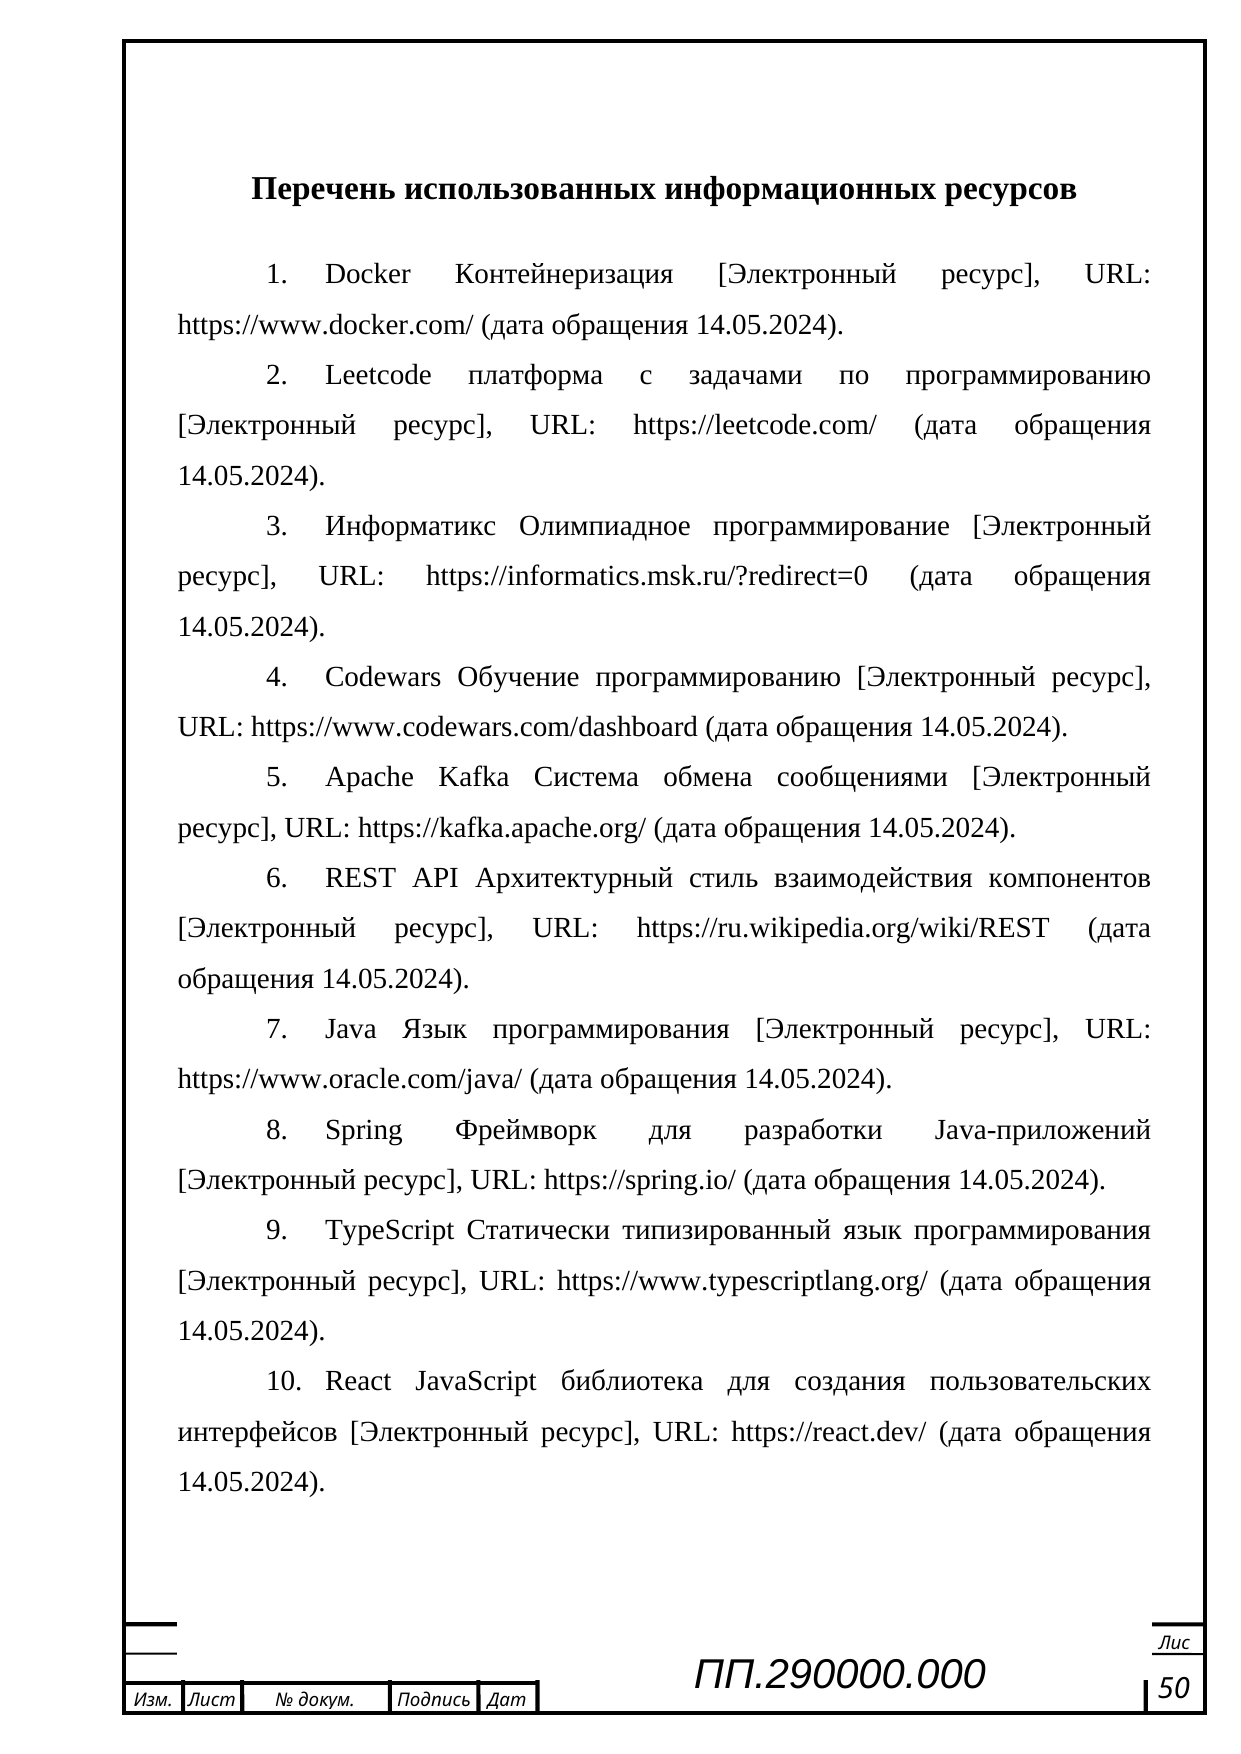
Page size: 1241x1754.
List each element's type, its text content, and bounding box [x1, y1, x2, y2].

list Информатикс Олимпиадное программирование [Электронный ресурс], URL: https://informatics.msk.ru/?redirect=0 (дата обращения 14.05.2024). [177, 508, 1152, 642]
list Apache Kafka Система обмена сообщениями [Электронный ресурс], URL: https://kafka.apache.org/ (дата обращения 14.05.2024). [177, 759, 1152, 843]
list REST API Архитектурный стиль взаимодействия компонентов [Электронный ресурс], URL: https://ru.wikipedia.org/wiki/REST (дата обращения 14.05.2024). [177, 860, 1152, 994]
text Перечень использованных информационных ресурсов [177, 168, 1152, 206]
list Docker Контейнеризация [Электронный ресурс], URL: https://www.docker.com/ (дата обращения 14.05.2024). [177, 256, 1152, 340]
list Leetcode платформа с задачами по программированию [Электронный ресурс], URL: https://leetcode.com/ (дата обращения 14.05.2024). [177, 357, 1152, 491]
list Java Язык программирования [Электронный ресурс], URL: https://www.oracle.com/java/ (дата обращения 14.05.2024). [177, 1011, 1152, 1095]
list React JavaScript библиотека для создания пользовательских интерфейсов [Электронный ресурс], URL: https://react.dev/ (дата обращения 14.05.2024). [177, 1363, 1152, 1497]
list Codewars Обучение программированию [Электронный ресурс], URL: https://www.codewars.com/dashboard (дата обращения 14.05.2024). [177, 659, 1152, 743]
list Spring Фреймворк для разработки Java-приложений [Электронный ресурс], URL: https://spring.io/ (дата обращения 14.05.2024). [177, 1112, 1152, 1196]
list TypeScript Статически типизированный язык программирования [Электронный ресурс], URL: https://www.typescriptlang.org/ (дата обращения 14.05.2024). [177, 1212, 1152, 1347]
